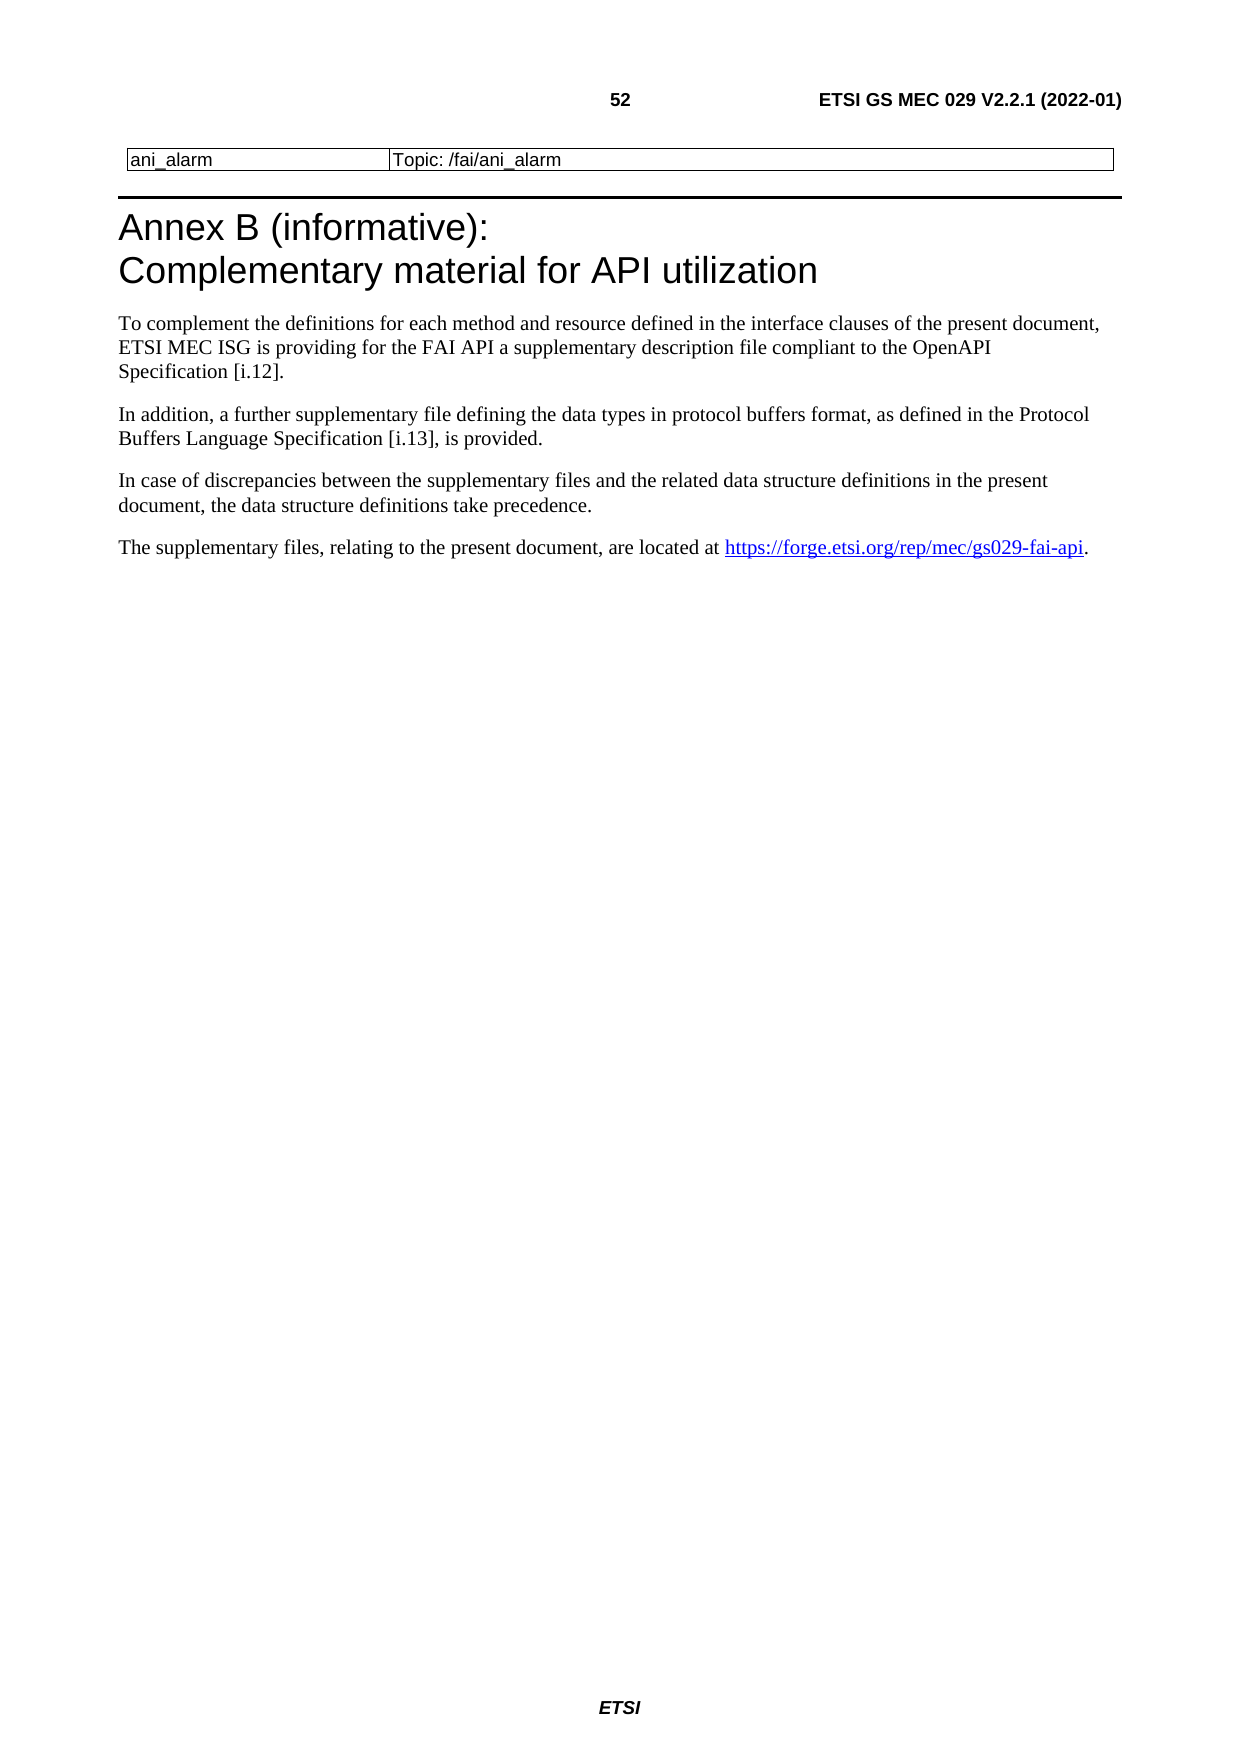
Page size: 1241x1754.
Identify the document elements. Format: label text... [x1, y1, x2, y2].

subtitle Annex B (informative): Complementary material for API utilization [118, 199, 1122, 292]
text In addition, a further supplementary file defining the data types in protocol buffers format, as defined in the Protocol Buffers Language Specification [i.13], is provided. [118, 402, 1122, 450]
text In case of discrepancies between the supplementary files and the related data structure definitions in the present document, the data structure definitions take precedence. [118, 468, 1122, 517]
table_cell Topic: /fai/ani_alarm [390, 149, 1113, 170]
table_cell ani_alarm [128, 149, 389, 170]
text To complement the definitions for each method and resource defined in the interface clauses of the present document, ETSI MEC ISG is providing for the FAI API a supplementary description file compliant to the OpenAPI Specification [i.12]. [118, 311, 1122, 383]
text The supplementary files, relating to the present document, are located at https://forge.etsi.org/rep/mec/gs029-fai-api. [118, 535, 1122, 559]
